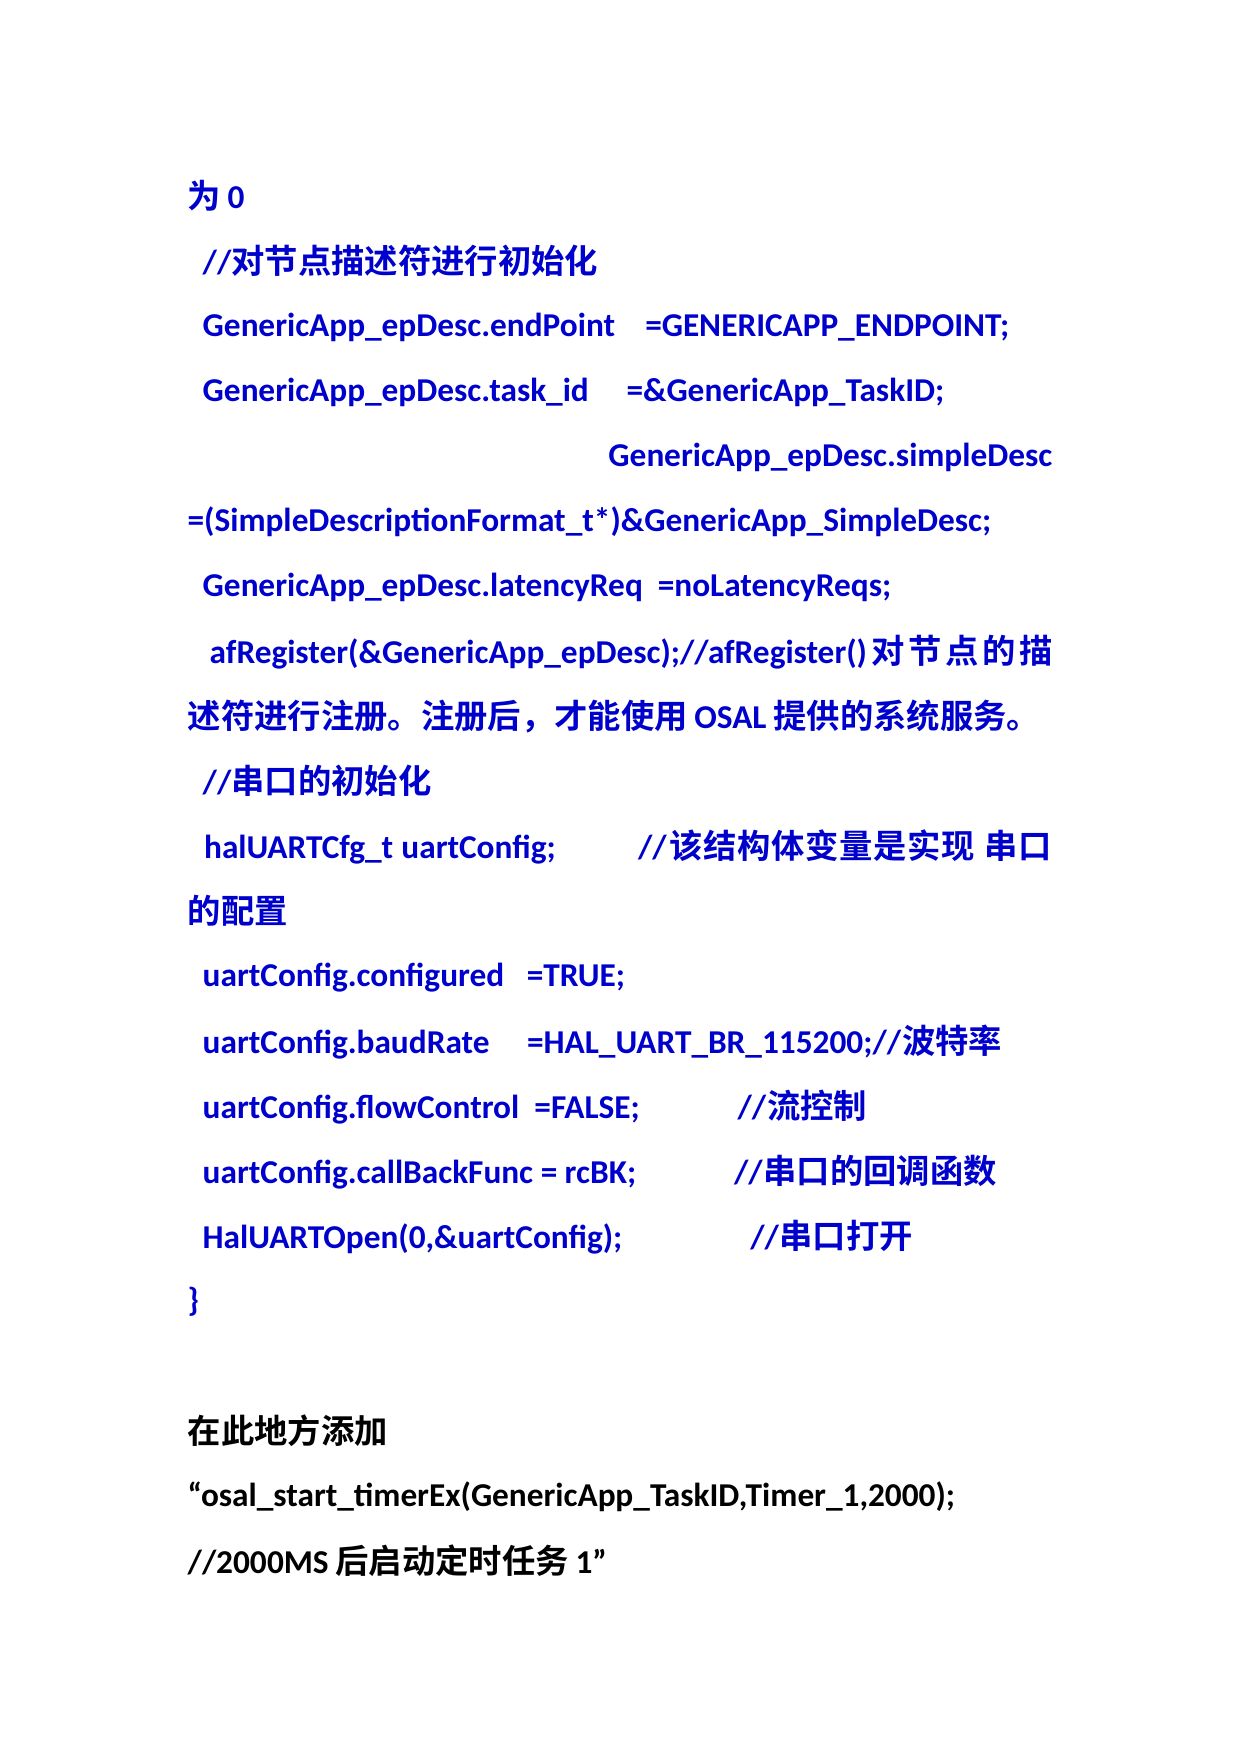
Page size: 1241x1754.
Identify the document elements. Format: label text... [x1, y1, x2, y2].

text afRegister(&GenericApp_epDesc);//afRegister()对节点的描述符进行注册。注册后，才能使用OSAL提供的系统服务。 [187, 617, 1053, 747]
text //串口的初始化 [187, 747, 1053, 812]
text uartConfig.configured =TRUE; [187, 942, 1053, 1007]
text GenericApp_epDesc.simpleDesc =(SimpleDescriptionFormat_t*)&GenericApp_SimpleDesc; [187, 422, 1053, 552]
text } [187, 1267, 1053, 1332]
text “osal_start_timerEx(GenericApp_TaskID,Timer_1,2000); //2000MS后启动定时任务1” [187, 1462, 1053, 1592]
text uartConfig.flowControl =FALSE; //流控制 [187, 1072, 1053, 1137]
text GenericApp_epDesc.task_id =&GenericApp_TaskID; [187, 357, 1053, 422]
text 在此地方添加 [187, 1397, 1053, 1462]
text GenericApp_epDesc.latencyReq =noLatencyReqs; [187, 552, 1053, 617]
text halUARTCfg_t uartConfig; //该结构体变量是实现 串口的配置 [187, 812, 1053, 942]
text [187, 162, 1053, 227]
text //对节点描述符进行初始化 [187, 227, 1053, 292]
text uartConfig.callBackFunc = rcBK; //串口的回调函数 [187, 1137, 1053, 1202]
text GenericApp_epDesc.endPoint =GENERICAPP_ENDPOINT; [187, 292, 1053, 357]
text HalUARTOpen(0,&uartConfig); //串口打开 [187, 1202, 1053, 1267]
text uartConfig.baudRate =HAL_UART_BR_115200;//波特率 [187, 1007, 1053, 1072]
